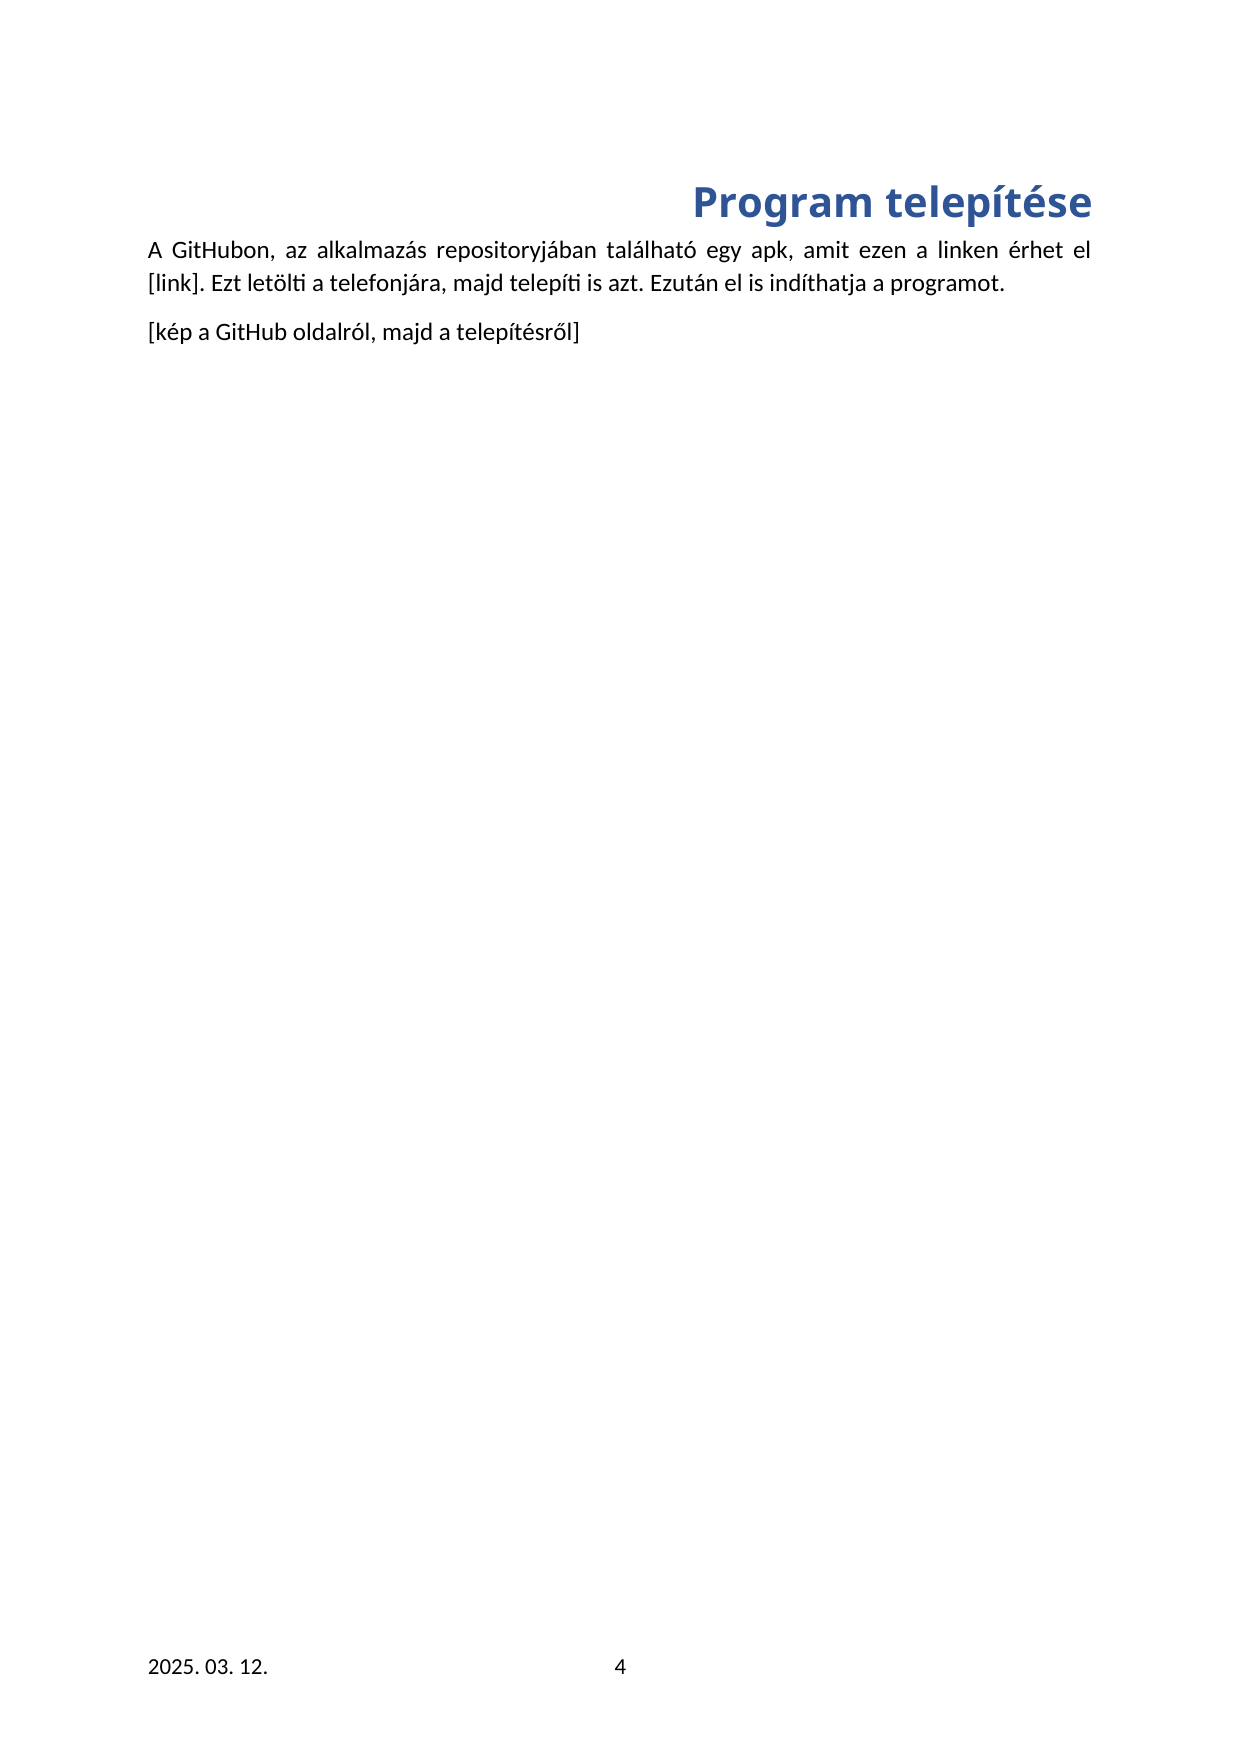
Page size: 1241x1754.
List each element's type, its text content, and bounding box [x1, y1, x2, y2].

subtitle Program telepítése [148, 173, 1093, 229]
text A GitHubon, az alkalmazás repositoryjában található egy apk, amit ezen a linken érhet el [link]. Ezt letölti a telefonjára, majd telepíti is azt. Ezután el is indíthatja a programot. [148, 234, 1093, 297]
text [kép a GitHub oldalról, majd a telepítésről] [148, 316, 1093, 347]
